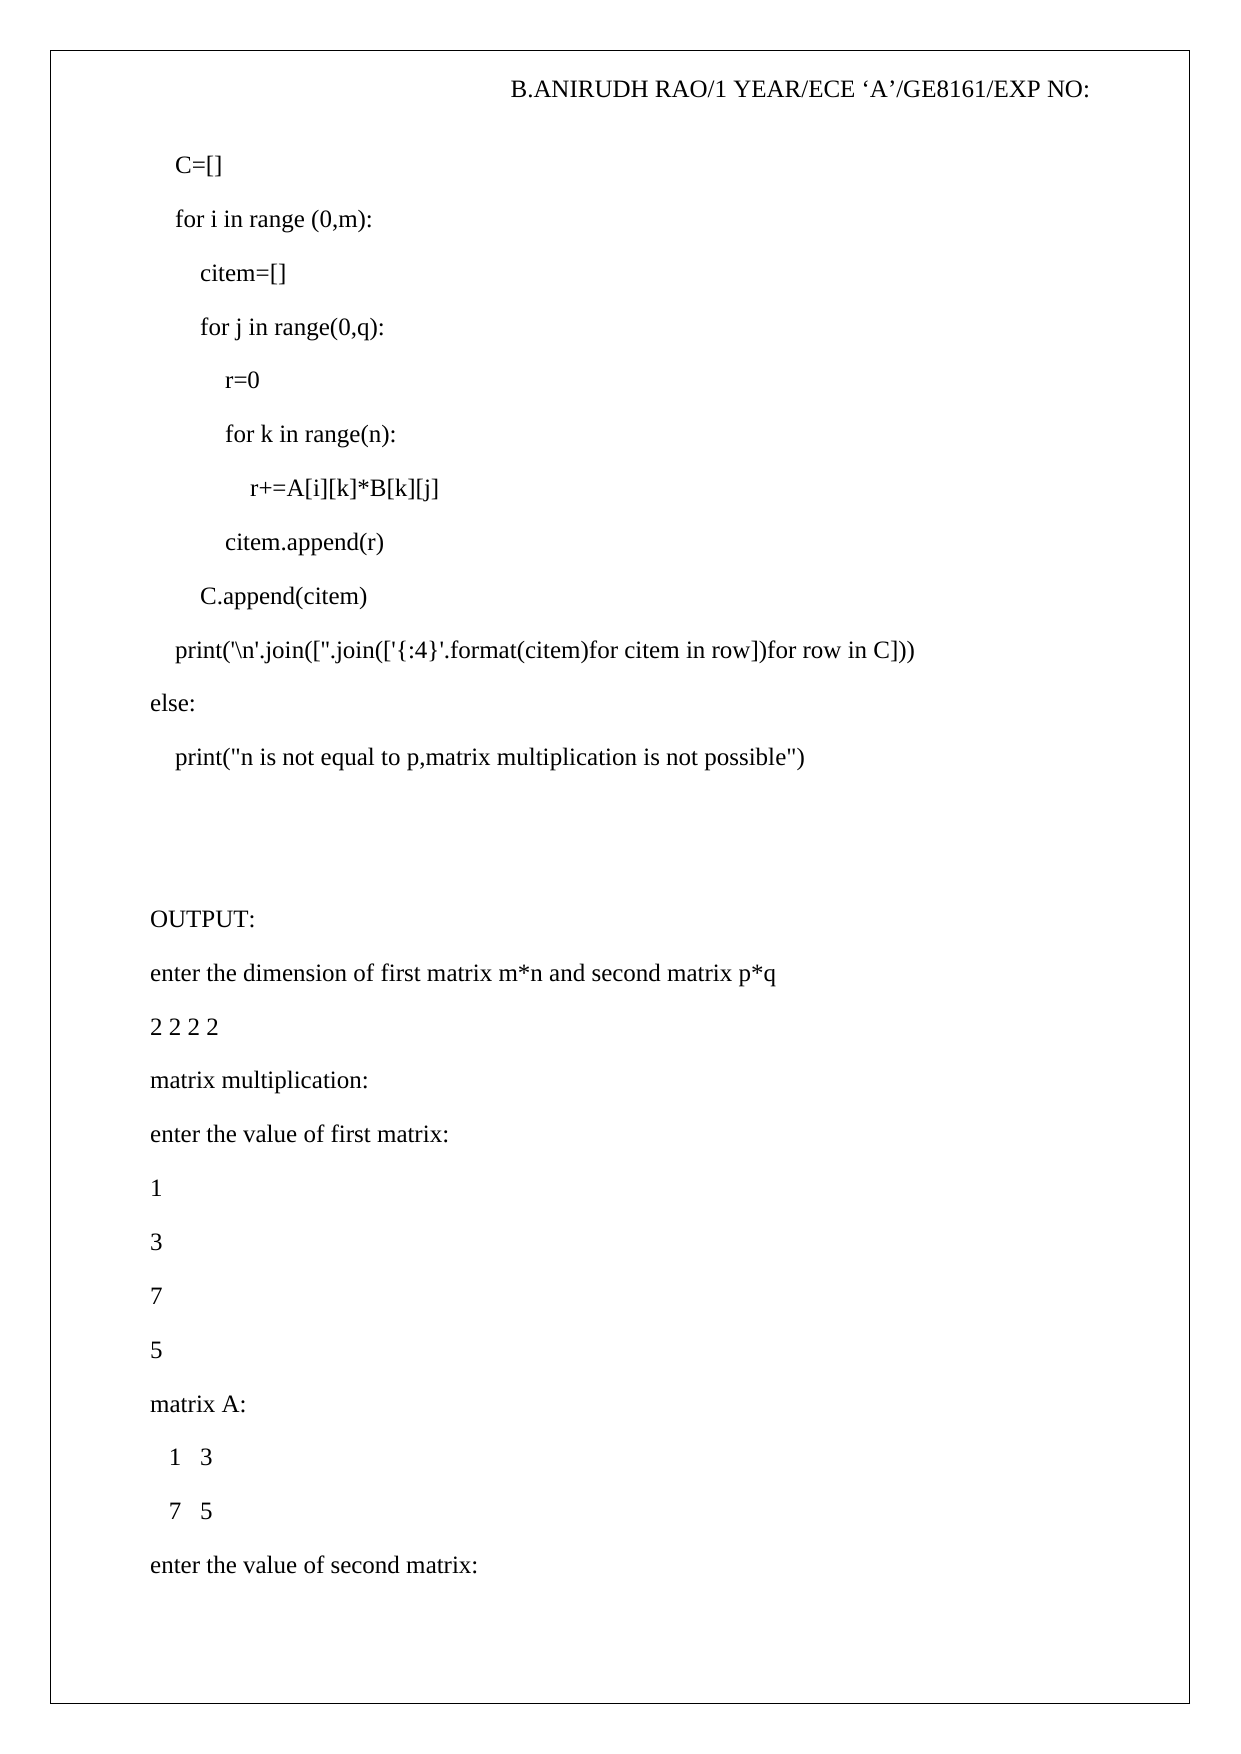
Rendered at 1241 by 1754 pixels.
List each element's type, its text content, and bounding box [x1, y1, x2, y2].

text 1 3 [150, 1442, 1090, 1471]
text 5 [150, 1335, 1090, 1363]
text citem.append(r) [150, 527, 1090, 556]
text r=0 [150, 365, 1090, 394]
text matrix multiplication: [150, 1066, 1090, 1094]
text enter the dimension of first matrix m*n and second matrix p*q [150, 958, 1090, 987]
text 2 2 2 2 [150, 1012, 1090, 1040]
text for j in range(0,q): [150, 312, 1090, 340]
text 3 [150, 1227, 1090, 1256]
text matrix A: [150, 1389, 1090, 1417]
text for k in range(n): [150, 419, 1090, 448]
text for i in range (0,m): [150, 204, 1090, 233]
text OUTPUT: [150, 904, 1090, 933]
text C=[] [150, 150, 1090, 179]
text citem=[] [150, 258, 1090, 286]
text 7 [150, 1281, 1090, 1310]
text else: [150, 688, 1090, 717]
text 1 [150, 1173, 1090, 1202]
text print('\n'.join([''.join(['{:4}'.format(citem)for citem in row])for row in C])) [150, 635, 1090, 663]
text 7 5 [150, 1496, 1090, 1525]
text C.append(citem) [150, 581, 1090, 609]
text enter the value of first matrix: [150, 1119, 1090, 1148]
text print("n is not equal to p,matrix multiplication is not possible") [150, 742, 1090, 771]
text r+=A[i][k]*B[k][j] [150, 473, 1090, 502]
text enter the value of second matrix: [150, 1550, 1090, 1579]
